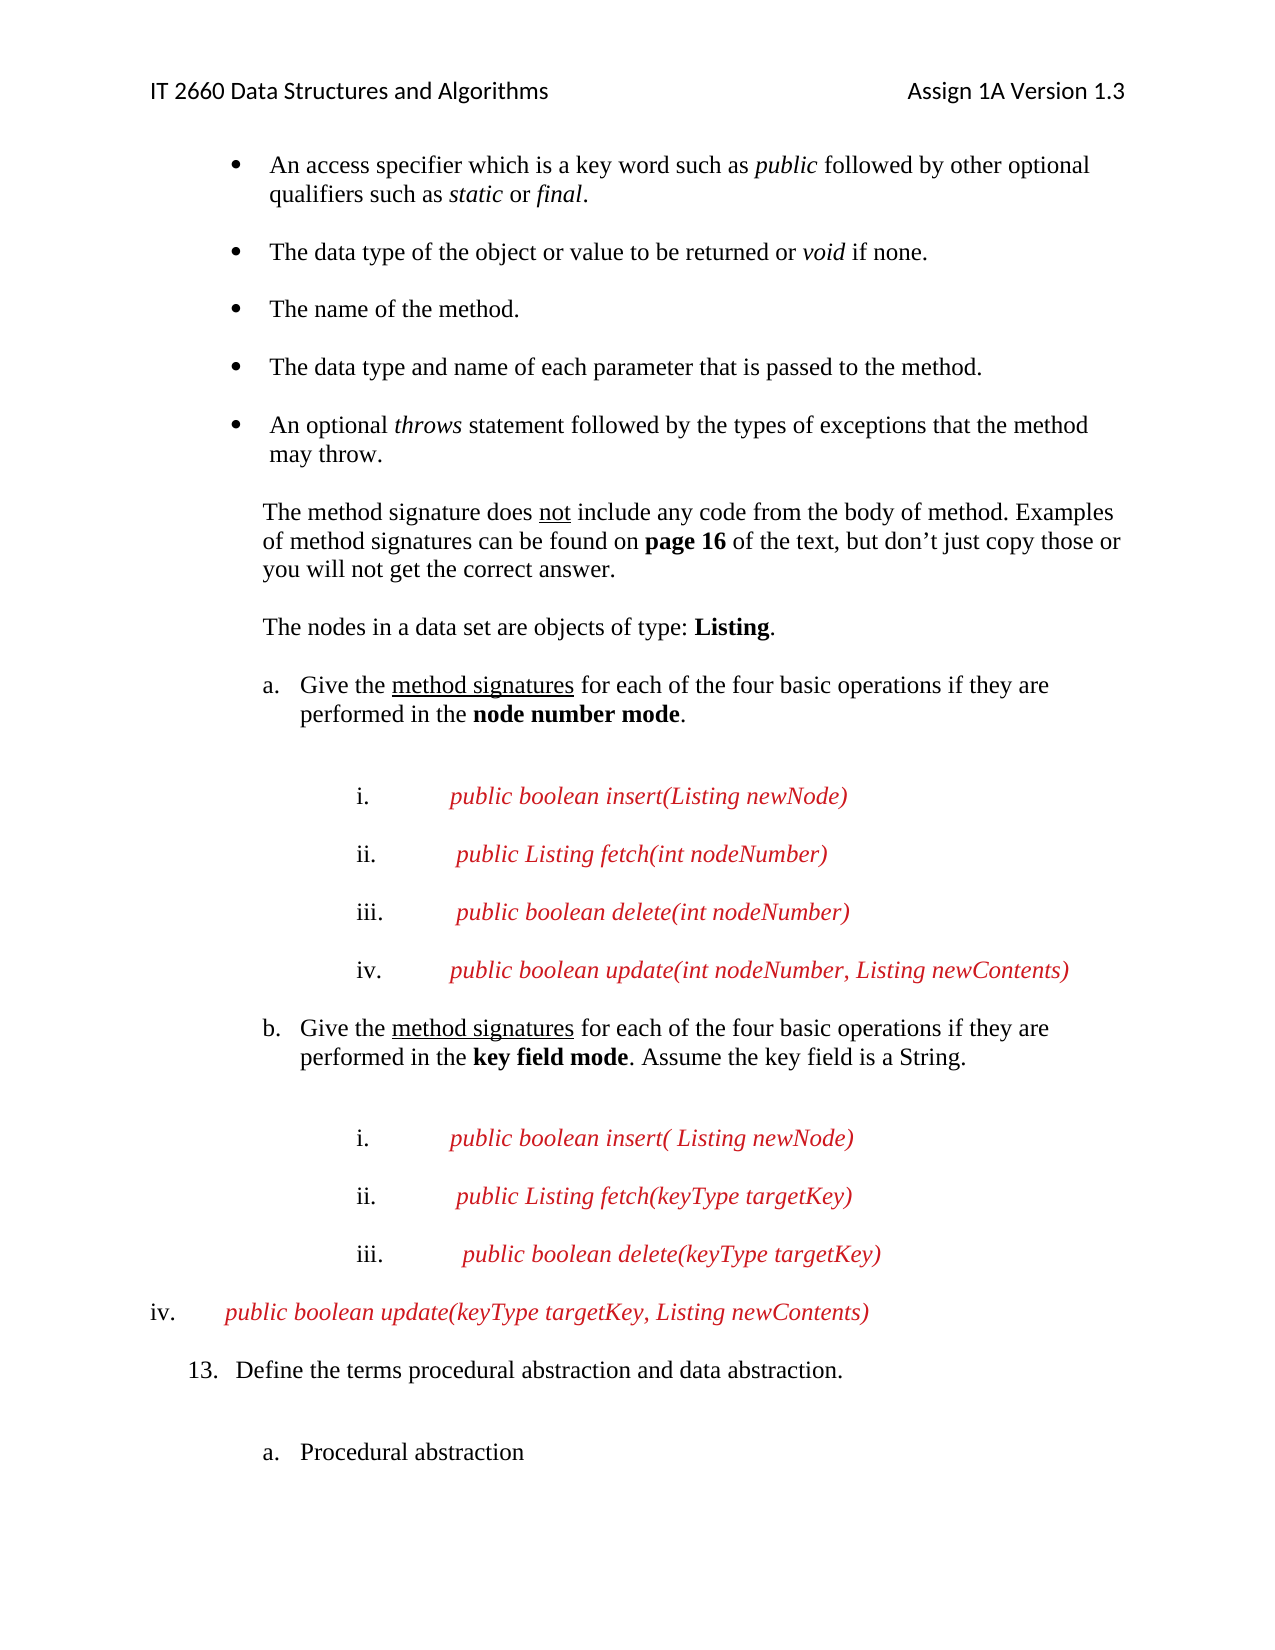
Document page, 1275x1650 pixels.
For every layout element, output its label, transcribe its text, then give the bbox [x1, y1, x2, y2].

list iii. public boolean delete(int nodeNumber) [356, 897, 1125, 926]
list The data type of the object or value to be returned or void if none. [232, 237, 1125, 265]
list iii. public boolean delete(keyType targetKey) [356, 1239, 1125, 1268]
list The nodes in a data set are objects of type: Listing. [262, 612, 1125, 641]
list i. public boolean insert(Listing newNode) [356, 781, 1125, 810]
list iv. public boolean update(int nodeNumber, Listing newContents) [356, 955, 1125, 984]
list ii. public Listing fetch(int nodeNumber) [356, 839, 1125, 868]
list a. Procedural abstraction [262, 1437, 1125, 1466]
list 13. Define the terms procedural abstraction and data abstraction. [187, 1355, 1125, 1408]
list ii. public Listing fetch(keyType targetKey) [356, 1181, 1125, 1210]
list iv. public boolean update(keyType targetKey, Listing newContents) [150, 1297, 1125, 1326]
list An access specifier which is a key word such as public followed by other optional qualifiers such as static or final. [232, 150, 1125, 207]
list An optional throws statement followed by the types of exceptions that the method may throw. [232, 410, 1125, 468]
list b. Give the method signatures for each of the four basic operations if they are performed in the key field mode. Assume the key field is a String. [262, 1013, 1125, 1094]
list i. public boolean insert( Listing newNode) [356, 1123, 1125, 1152]
list The data type and name of each parameter that is passed to the method. [232, 352, 1125, 381]
list The method signature does not include any code from the body of method. Examples of method signatures can be found on page 16 of the text, but don’t just copy those or you will not get the correct answer. [262, 497, 1125, 583]
list The name of the method. [232, 294, 1125, 323]
list a. Give the method signatures for each of the four basic operations if they are performed in the node number mode. [262, 670, 1125, 752]
